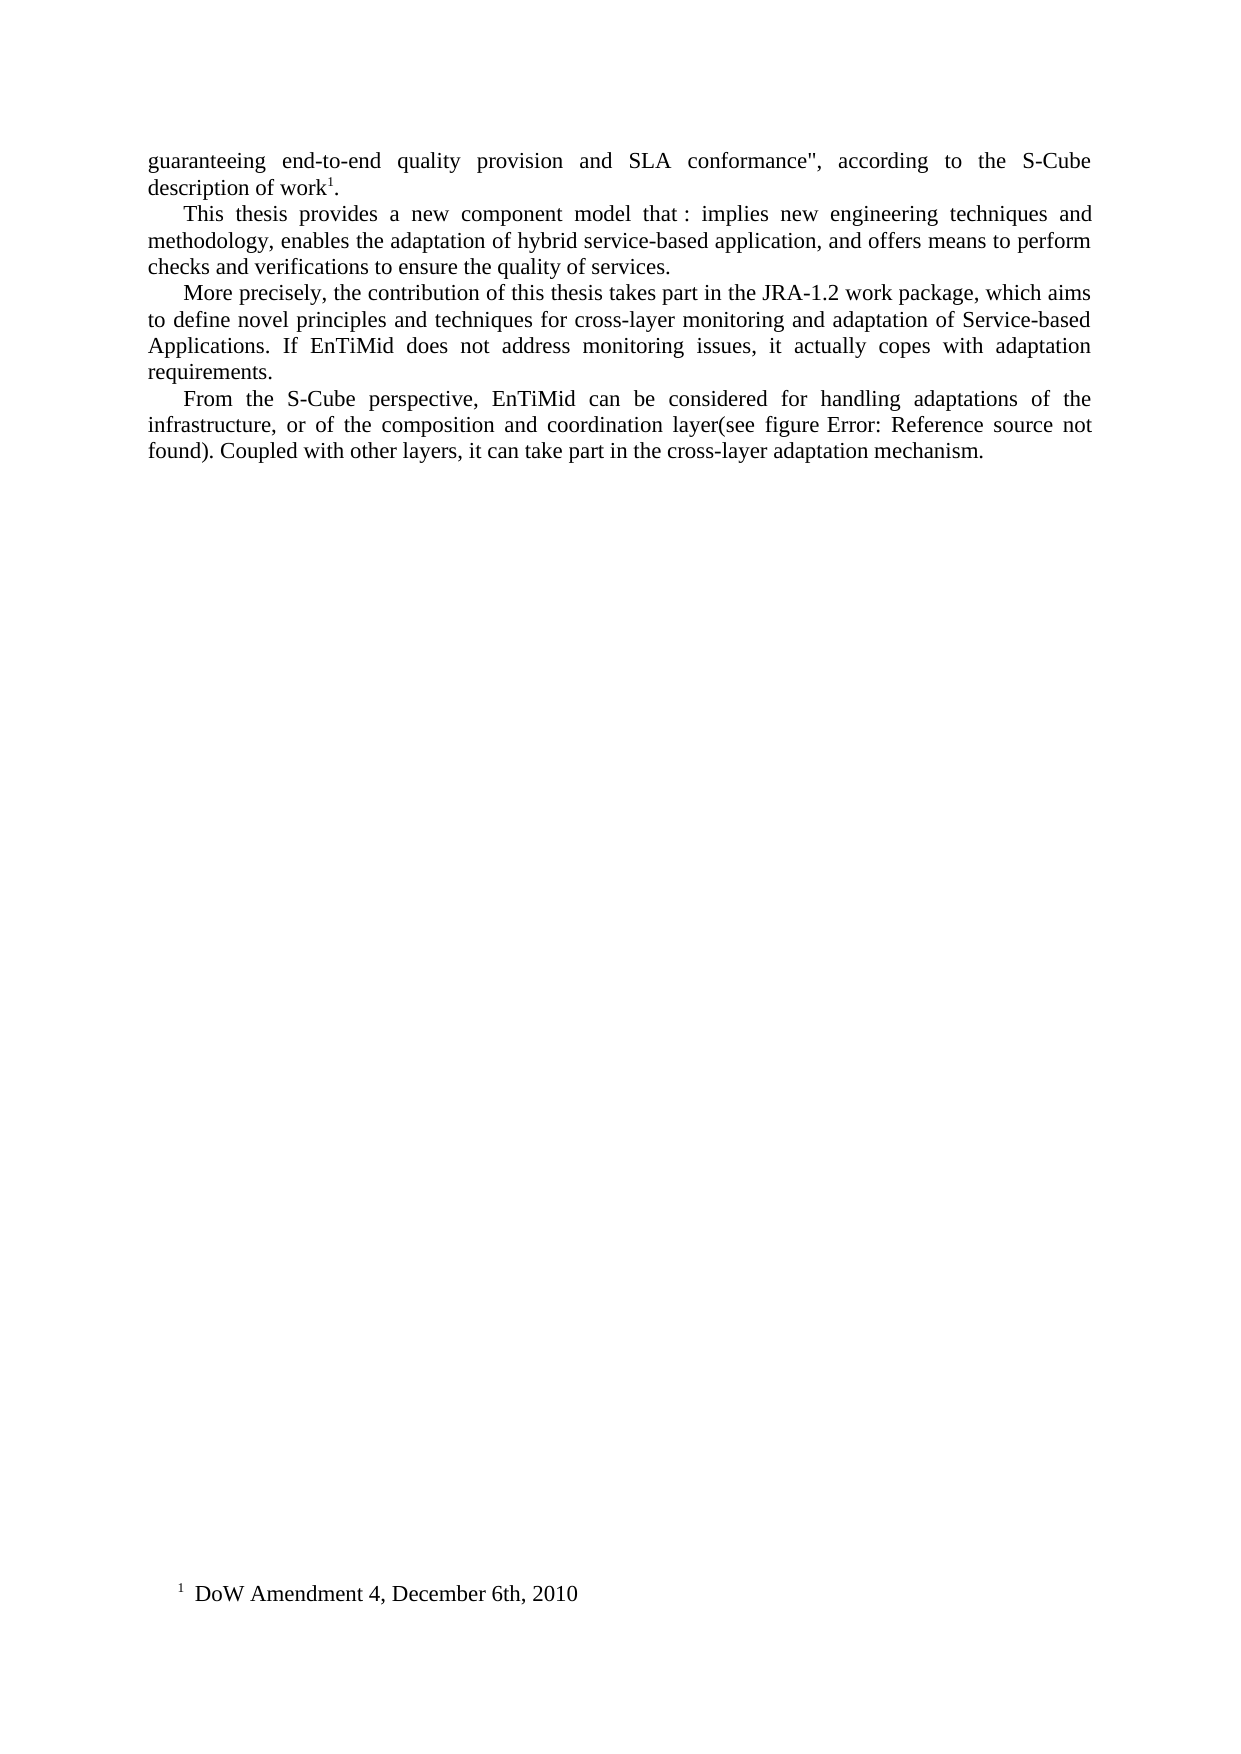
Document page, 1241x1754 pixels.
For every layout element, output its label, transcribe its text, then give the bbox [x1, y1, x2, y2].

text More precisely, the contribution of this thesis takes part in the JRA-1.2 work package, which aims to define novel principles and techniques for cross-layer monitoring and adaptation of Service-based Applications. If EnTiMid does not address monitoring issues, it actually copes with adaptation requirements. [148, 279, 1093, 385]
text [148, 148, 1093, 200]
text This thesis provides a new component model that : implies new engineering techniques and methodology, enables the adaptation of hybrid service-based application, and offers means to perform checks and verifications to ensure the quality of services. [148, 200, 1093, 279]
